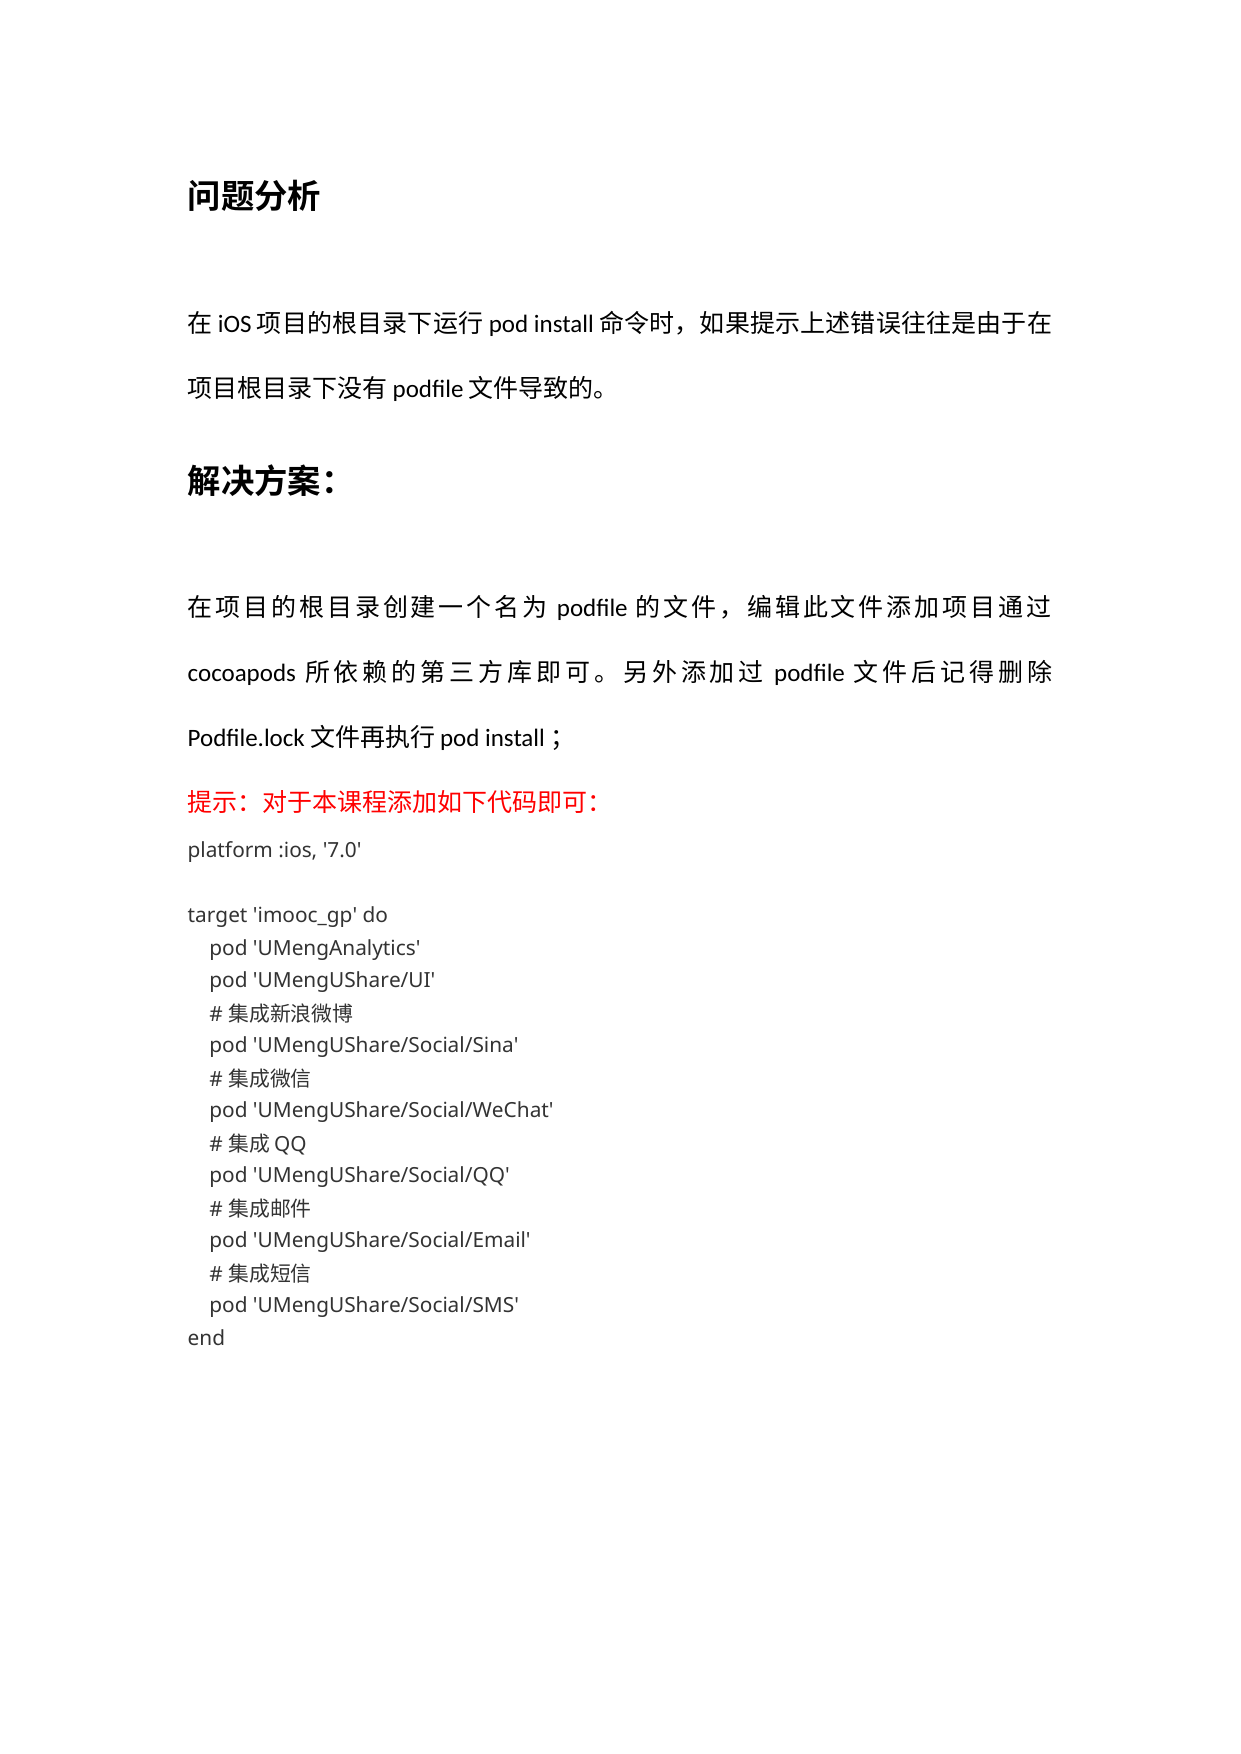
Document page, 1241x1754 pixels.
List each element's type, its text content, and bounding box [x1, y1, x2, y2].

text platform :ios, '7.0' [187, 833, 1053, 866]
text pod 'UMengUShare/UI' [187, 963, 1053, 996]
text # 集成QQ [187, 1126, 1053, 1158]
text # 集成微信 [187, 1061, 1053, 1093]
text # 集成短信 [187, 1256, 1053, 1288]
text 在iOS项目的根目录下运行pod install命令时，如果提示上述错误往往是由于在项目根目录下没有podfile文件导致的。 [187, 289, 1053, 419]
text 提示：对于本课程添加如下代码即可： [187, 768, 1053, 833]
subtitle 问题分析 [187, 162, 1053, 227]
text pod 'UMengUShare/Social/Email' [187, 1223, 1053, 1256]
text pod 'UMengUShare/Social/WeChat' [187, 1093, 1053, 1126]
text pod 'UMengUShare/Social/Sina' [187, 1028, 1053, 1061]
text pod 'UMengUShare/Social/SMS' [187, 1288, 1053, 1321]
text pod 'UMengUShare/Social/QQ' [187, 1158, 1053, 1191]
text 在项目的根目录创建一个名为podfile的文件，编辑此文件添加项目通过cocoapods所依赖的第三方库即可。另外添加过podfile文件后记得删除Podfile.lock文件再执行pod install ； [187, 573, 1053, 768]
text # 集成新浪微博 [187, 996, 1053, 1028]
text end [187, 1321, 1053, 1353]
text target 'imooc_gp' do [187, 898, 1053, 931]
text # 集成邮件 [187, 1191, 1053, 1223]
subtitle 解决方案： [187, 446, 1053, 511]
text pod 'UMengAnalytics' [187, 931, 1053, 963]
